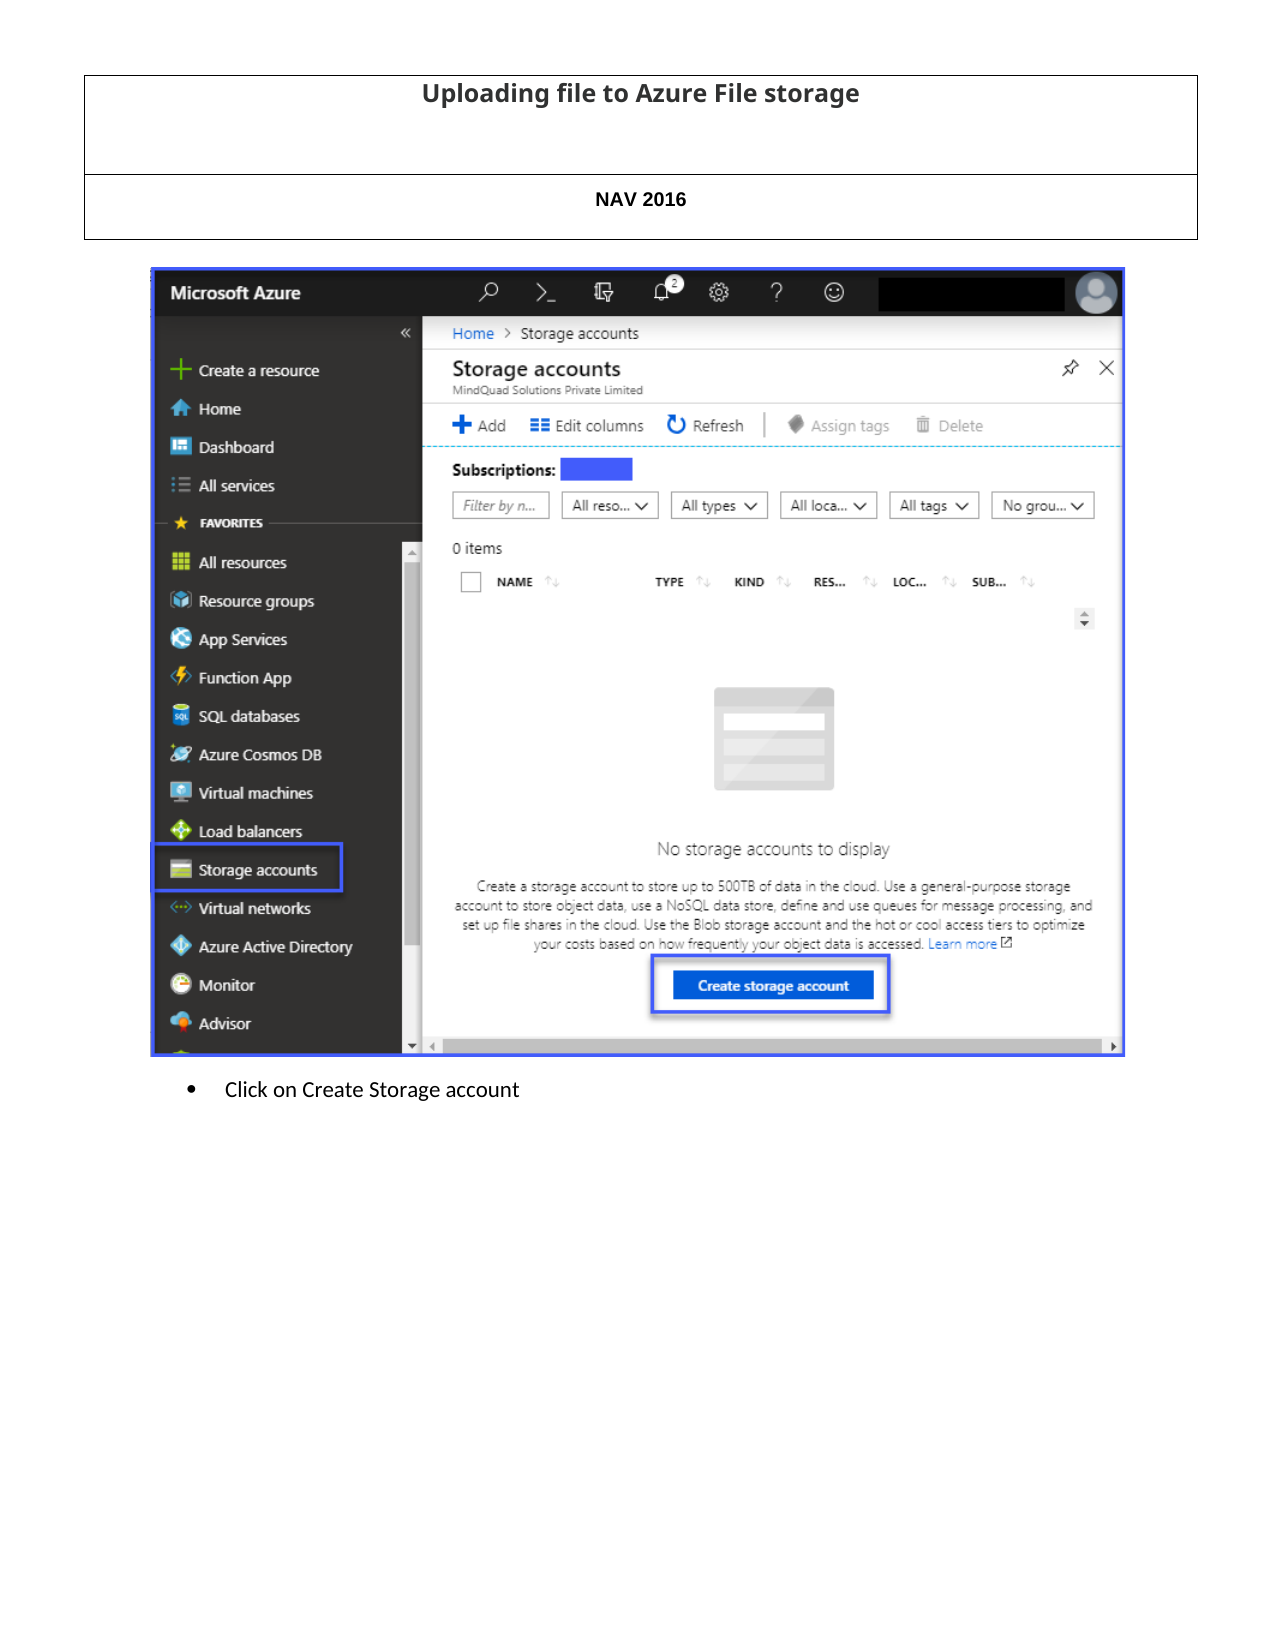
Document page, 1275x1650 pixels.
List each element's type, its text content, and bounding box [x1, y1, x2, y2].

list Click on Create Storage account [187, 1076, 1125, 1104]
picture [150, 267, 1125, 1057]
